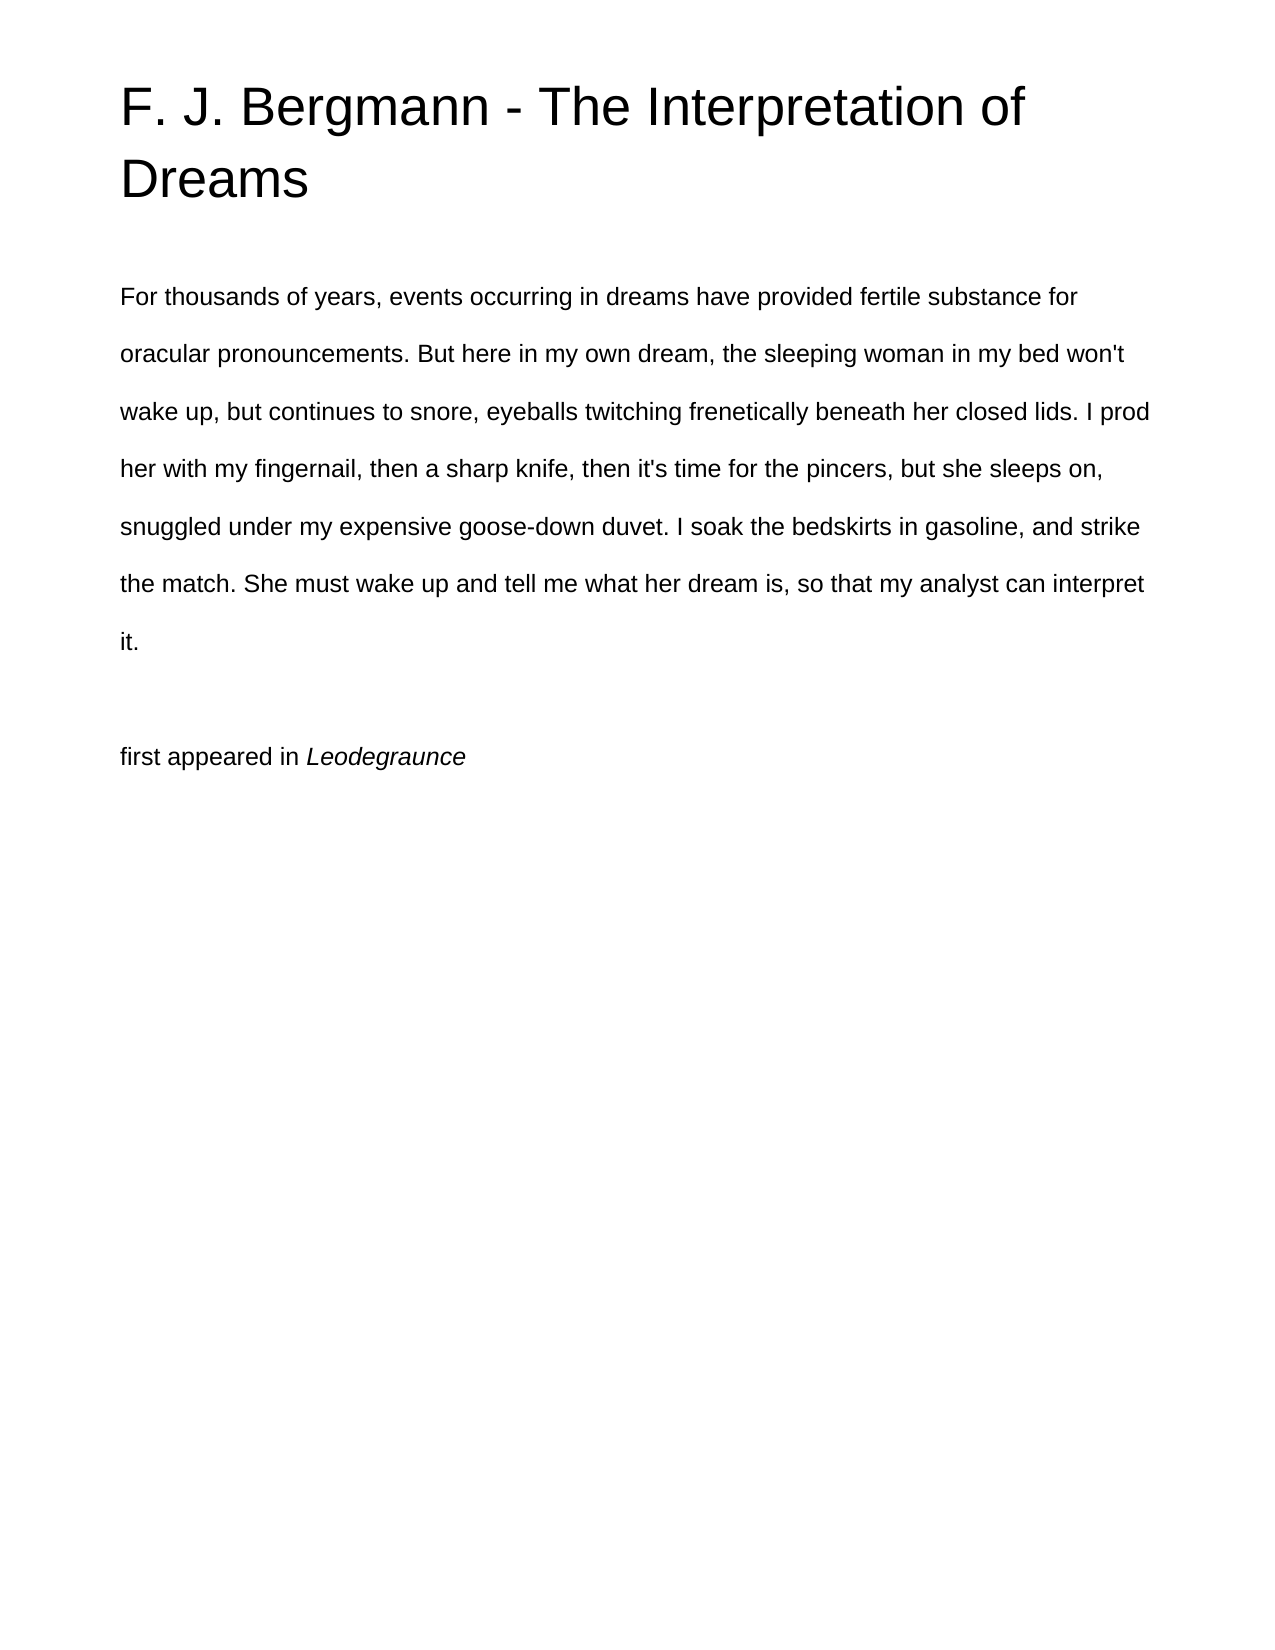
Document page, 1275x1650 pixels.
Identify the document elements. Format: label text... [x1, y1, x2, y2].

title F. J. Bergmann - The Interpretation of Dreams [120, 75, 1155, 209]
text For thousands of years, events occurring in dreams have provided fertile substance for oracular pronouncements. But here in my own dream, the sleeping woman in my bed won't wake up, but continues to snore, eyeballs twitching frenetically beneath her closed lids. I prod her with my fingernail, then a sharp knife, then it's time for the pincers, but she sleeps on, snuggled under my expensive goose-down duvet. I soak the bedskirts in gasoline, and strike the match. She must wake up and tell me what her dream is, so that my analyst can interpret it. [120, 282, 1155, 656]
text first appeared in Leodegraunce [120, 742, 1155, 771]
